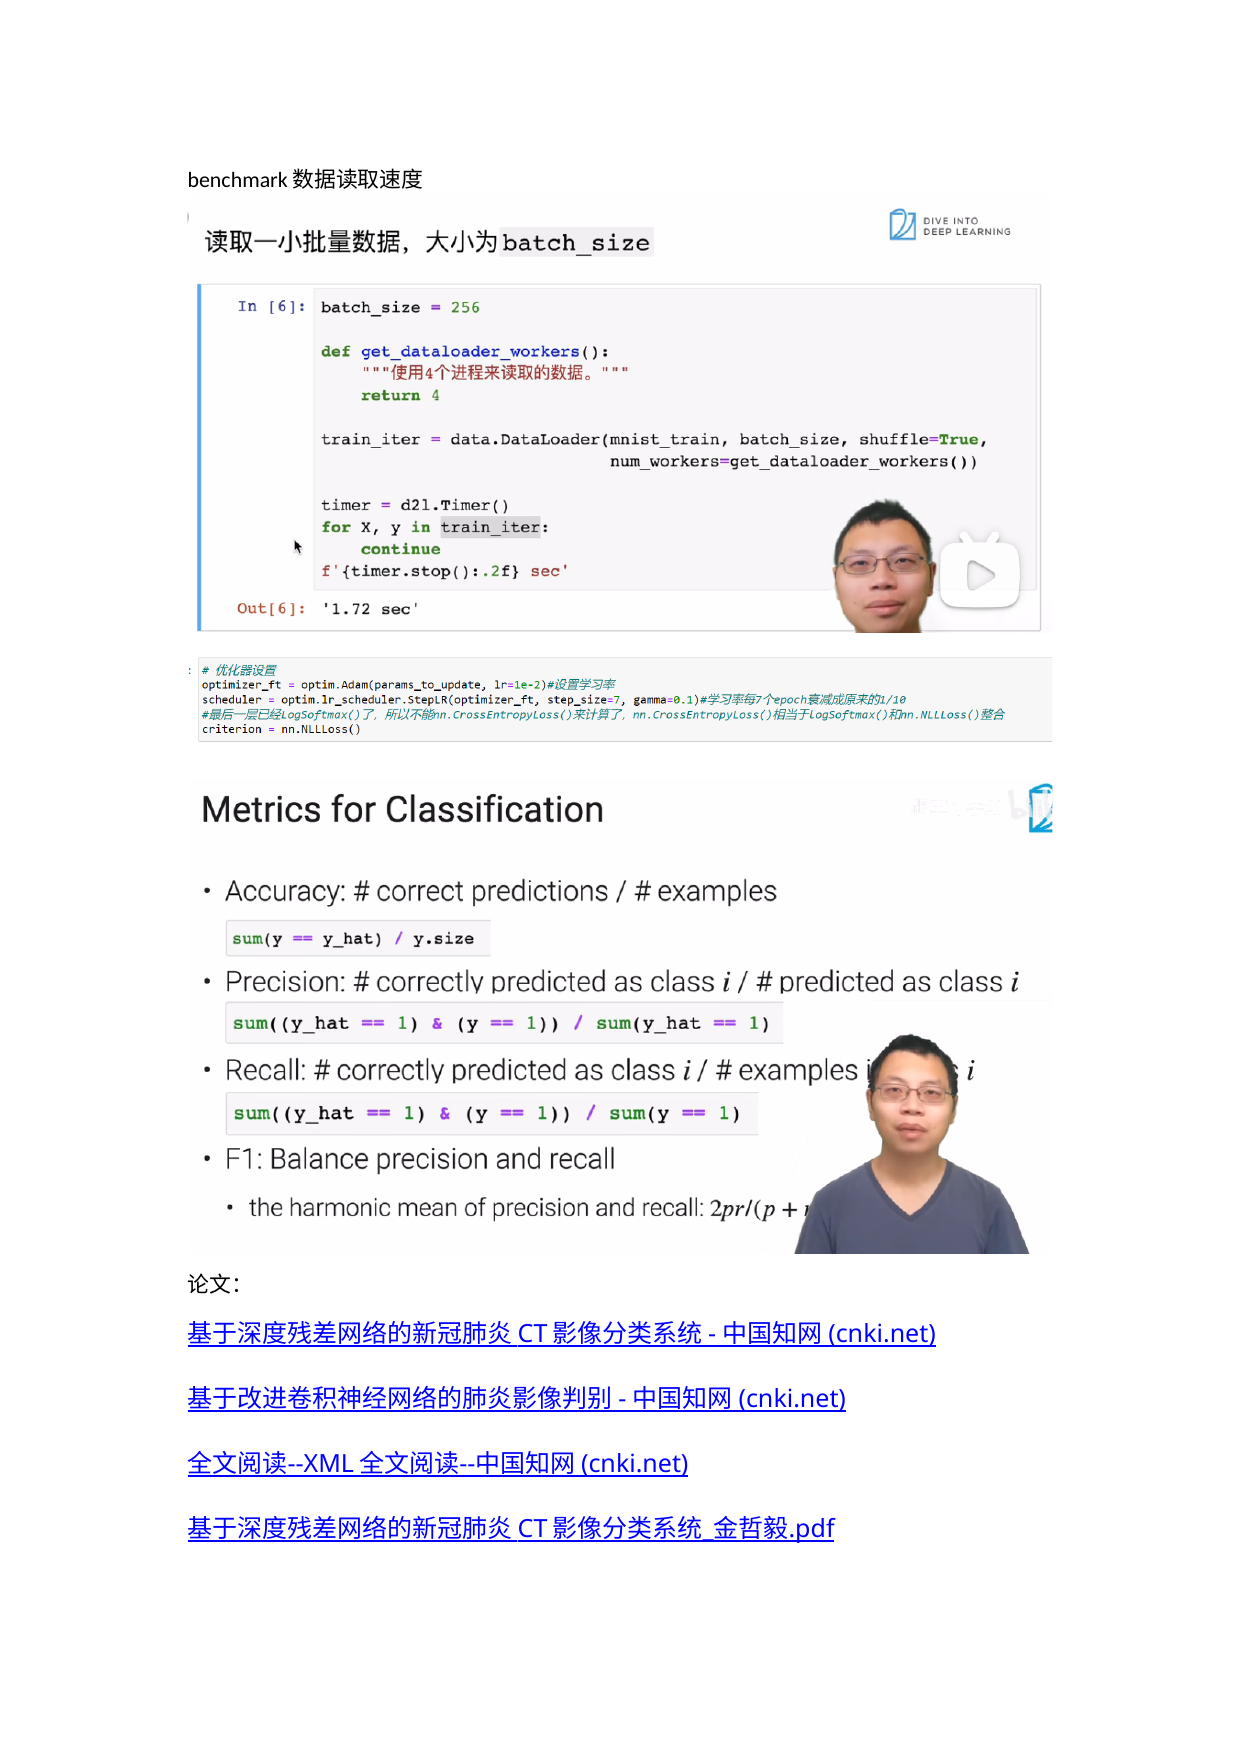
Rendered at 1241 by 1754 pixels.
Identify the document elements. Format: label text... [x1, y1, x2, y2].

text benchmark数据读取速度 [187, 162, 1053, 194]
text 论文： [187, 1267, 1053, 1299]
text 基于深度残差网络的新冠肺炎CT影像分类系统 - 中国知网 (cnki.net) [187, 1299, 1053, 1364]
text 基于深度残差网络的新冠肺炎CT影像分类系统_金哲毅.pdf [187, 1494, 1053, 1559]
text 基于改进卷积神经网络的肺炎影像判别 - 中国知网 (cnki.net) [187, 1364, 1053, 1429]
picture [187, 649, 1053, 752]
picture [187, 779, 1053, 1254]
text 全文阅读--XML全文阅读--中国知网 (cnki.net) [187, 1429, 1053, 1494]
picture [187, 194, 1053, 633]
